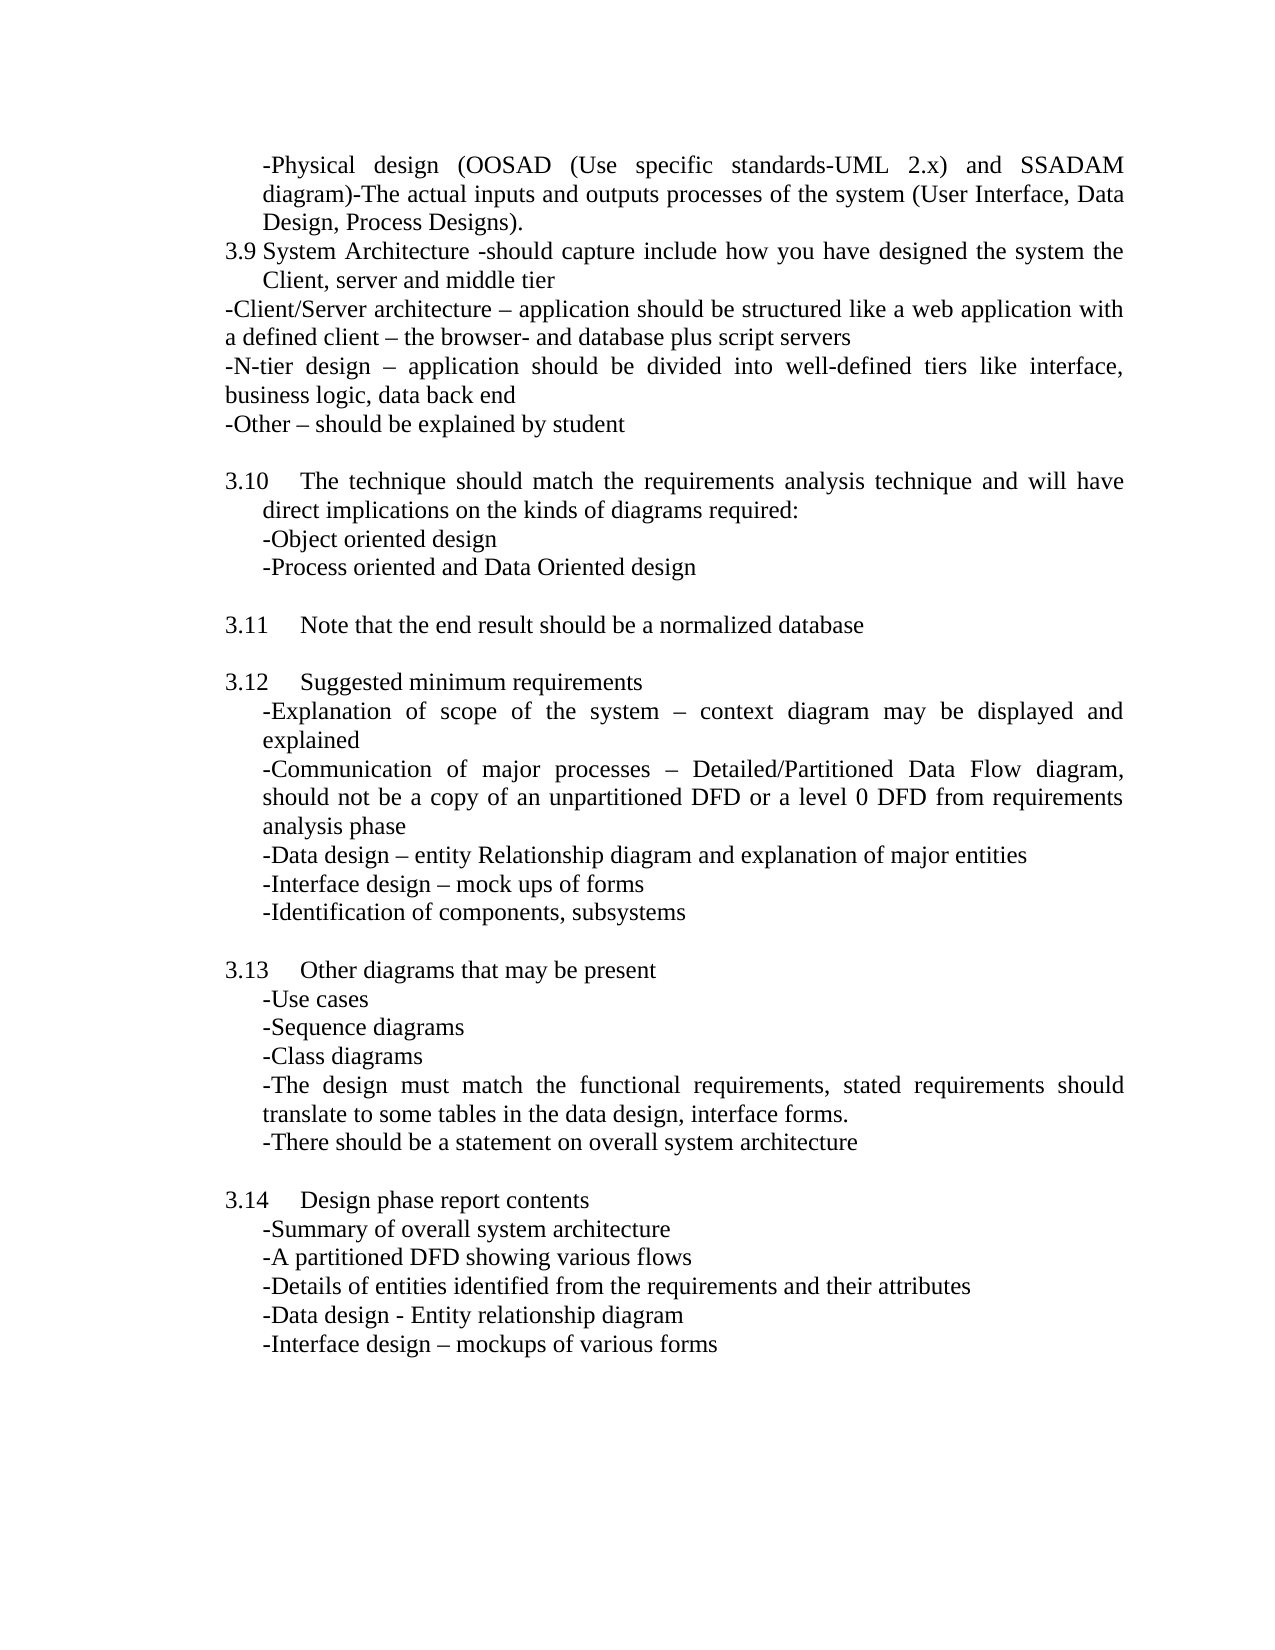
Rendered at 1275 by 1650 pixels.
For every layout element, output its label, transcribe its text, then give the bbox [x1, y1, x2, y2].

list -Communication of major processes – Detailed/Partitioned Data Flow diagram, should not be a copy of an unpartitioned DFD or a level 0 DFD from requirements analysis phase [262, 754, 1125, 840]
list -The design must match the functional requirements, stated requirements should translate to some tables in the data design, interface forms. [262, 1070, 1125, 1127]
list -Physical design (OOSAD (Use specific standards-UML 2.x) and SSADAM diagram)-The actual inputs and outputs processes of the system (User Interface, Data Design, Process Designs). [262, 150, 1125, 236]
list -Explanation of scope of the system – context diagram may be displayed and explained [262, 696, 1125, 754]
list Note that the end result should be a normalized database [225, 610, 1125, 639]
list The technique should match the requirements analysis technique and will have direct implications on the kinds of diagrams required: [225, 466, 1125, 524]
list -Identification of components, subsystems [262, 897, 1125, 926]
list -Object oriented design [262, 524, 1125, 552]
list 3.14 Design phase report contents [225, 1185, 1125, 1214]
list -Data design - Entity relationship diagram [262, 1300, 1125, 1329]
list -Other – should be explained by student [225, 409, 1125, 437]
list -Class diagrams [262, 1041, 1125, 1070]
list 3.13 Other diagrams that may be present [225, 955, 1125, 984]
list -Summary of overall system architecture [262, 1214, 1125, 1242]
list -N-tier design – application should be divided into well-defined tiers like interface, business logic, data back end [225, 351, 1125, 409]
list System Architecture -should capture include how you have designed the system the Client, server and middle tier [225, 236, 1125, 294]
list 3.12 Suggested minimum requirements [225, 667, 1125, 696]
list -Sequence diagrams [262, 1012, 1125, 1041]
list -Interface design – mock ups of forms [262, 869, 1125, 897]
list -Data design – entity Relationship diagram and explanation of major entities [262, 840, 1125, 869]
list -There should be a statement on overall system architecture [262, 1127, 1125, 1156]
list -A partitioned DFD showing various flows [262, 1242, 1125, 1271]
list -Process oriented and Data Oriented design [262, 552, 1125, 581]
list -Interface design – mockups of various forms [262, 1329, 1125, 1357]
list -Use cases [262, 984, 1125, 1012]
list -Client/Server architecture – application should be structured like a web application with a defined client – the browser- and database plus script servers [225, 294, 1125, 351]
list -Details of entities identified from the requirements and their attributes [262, 1271, 1125, 1300]
